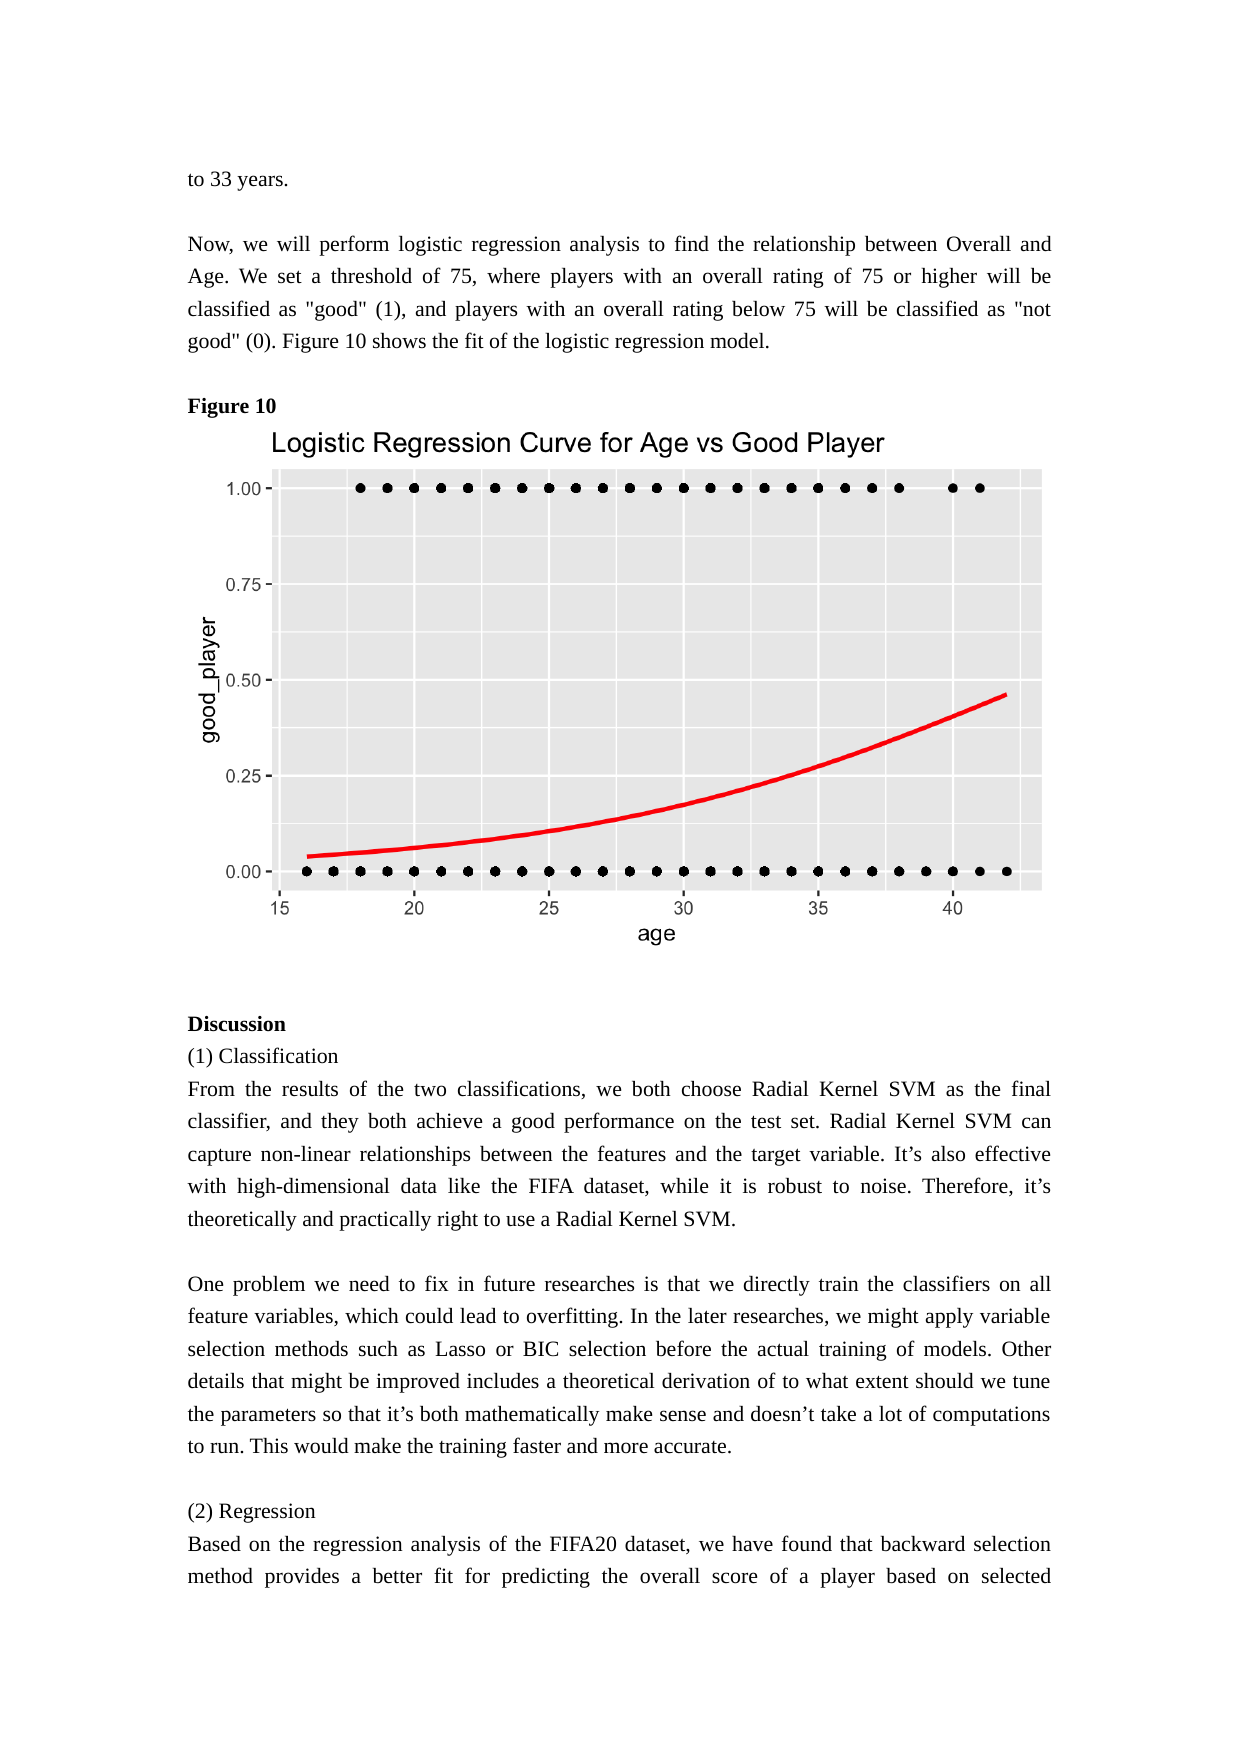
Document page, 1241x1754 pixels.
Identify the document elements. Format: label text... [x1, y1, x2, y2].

text Figure 10 [187, 389, 1053, 422]
text (1) Classification [187, 1039, 1053, 1072]
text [187, 162, 1053, 194]
text One problem we need to fix in future researches is that we directly train the classifiers on all feature variables, which could lead to overfitting. In the later researches, we might apply variable selection methods such as Lasso or BIC selection before the actual training of models. Other details that might be improved includes a theoretical derivation of to what extent should we tune the parameters so that it’s both mathematically make sense and doesn’t take a lot of computations to run. This would make the training faster and more accurate. [187, 1267, 1053, 1462]
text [187, 1527, 1053, 1592]
text (2) Regression [187, 1494, 1053, 1527]
text Now, we will perform logistic regression analysis to find the relationship between Overall and Age. We set a threshold of 75, where players with an overall rating of 75 or higher will be classified as "good" (1), and players with an overall rating below 75 will be classified as "not good" (0). Figure 10 shows the fit of the logistic regression model. [187, 227, 1053, 357]
text Discussion [187, 1007, 1053, 1039]
picture [187, 422, 1053, 956]
text From the results of the two classifications, we both choose Radial Kernel SVM as the final classifier, and they both achieve a good performance on the test set. Radial Kernel SVM can capture non-linear relationships between the features and the target variable. It’s also effective with high-dimensional data like the FIFA dataset, while it is robust to noise. Therefore, it’s theoretically and practically right to use a Radial Kernel SVM. [187, 1072, 1053, 1234]
